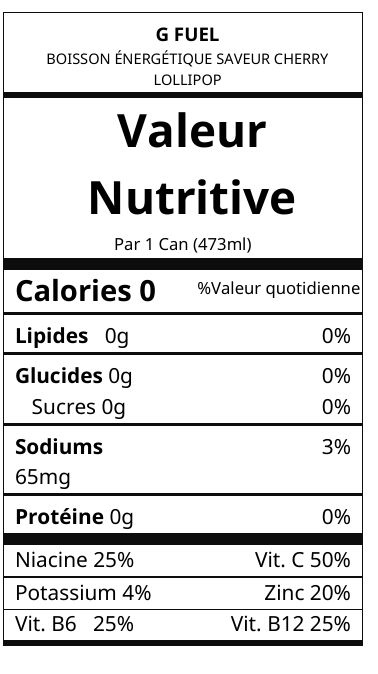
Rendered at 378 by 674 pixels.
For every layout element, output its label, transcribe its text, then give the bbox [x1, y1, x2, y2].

table_cell 0% [174, 315, 362, 352]
table_cell Vit. B12 25% [174, 610, 362, 640]
table_cell Vit. B6 25% [4, 610, 174, 640]
table_cell Sodiums 65mg [4, 426, 174, 493]
table_cell Vit. C 50% [174, 545, 362, 576]
table_cell Protéine 0g [4, 496, 174, 533]
table_cell Zinc 20% [174, 578, 362, 608]
table_header G FUEL BOISSON ÉNERGÉTIQUE SAVEUR CHERRY LOLLIPOP [4, 13, 362, 92]
table_cell Niacine 25% [4, 545, 174, 576]
table_cell Valeur Nutritive Par 1 Can (473ml) [4, 98, 362, 258]
table_cell 0% 0% [174, 355, 362, 422]
table_cell %Valeur quotidienne [174, 270, 362, 312]
table_cell Lipides 0g [4, 315, 174, 352]
table_cell 0% [174, 496, 362, 533]
table_cell Potassium 4% [4, 578, 174, 608]
table_cell Calories 0 [4, 270, 174, 312]
table_cell Glucides 0g Sucres 0g [4, 355, 174, 422]
table_cell 3% [174, 426, 362, 493]
